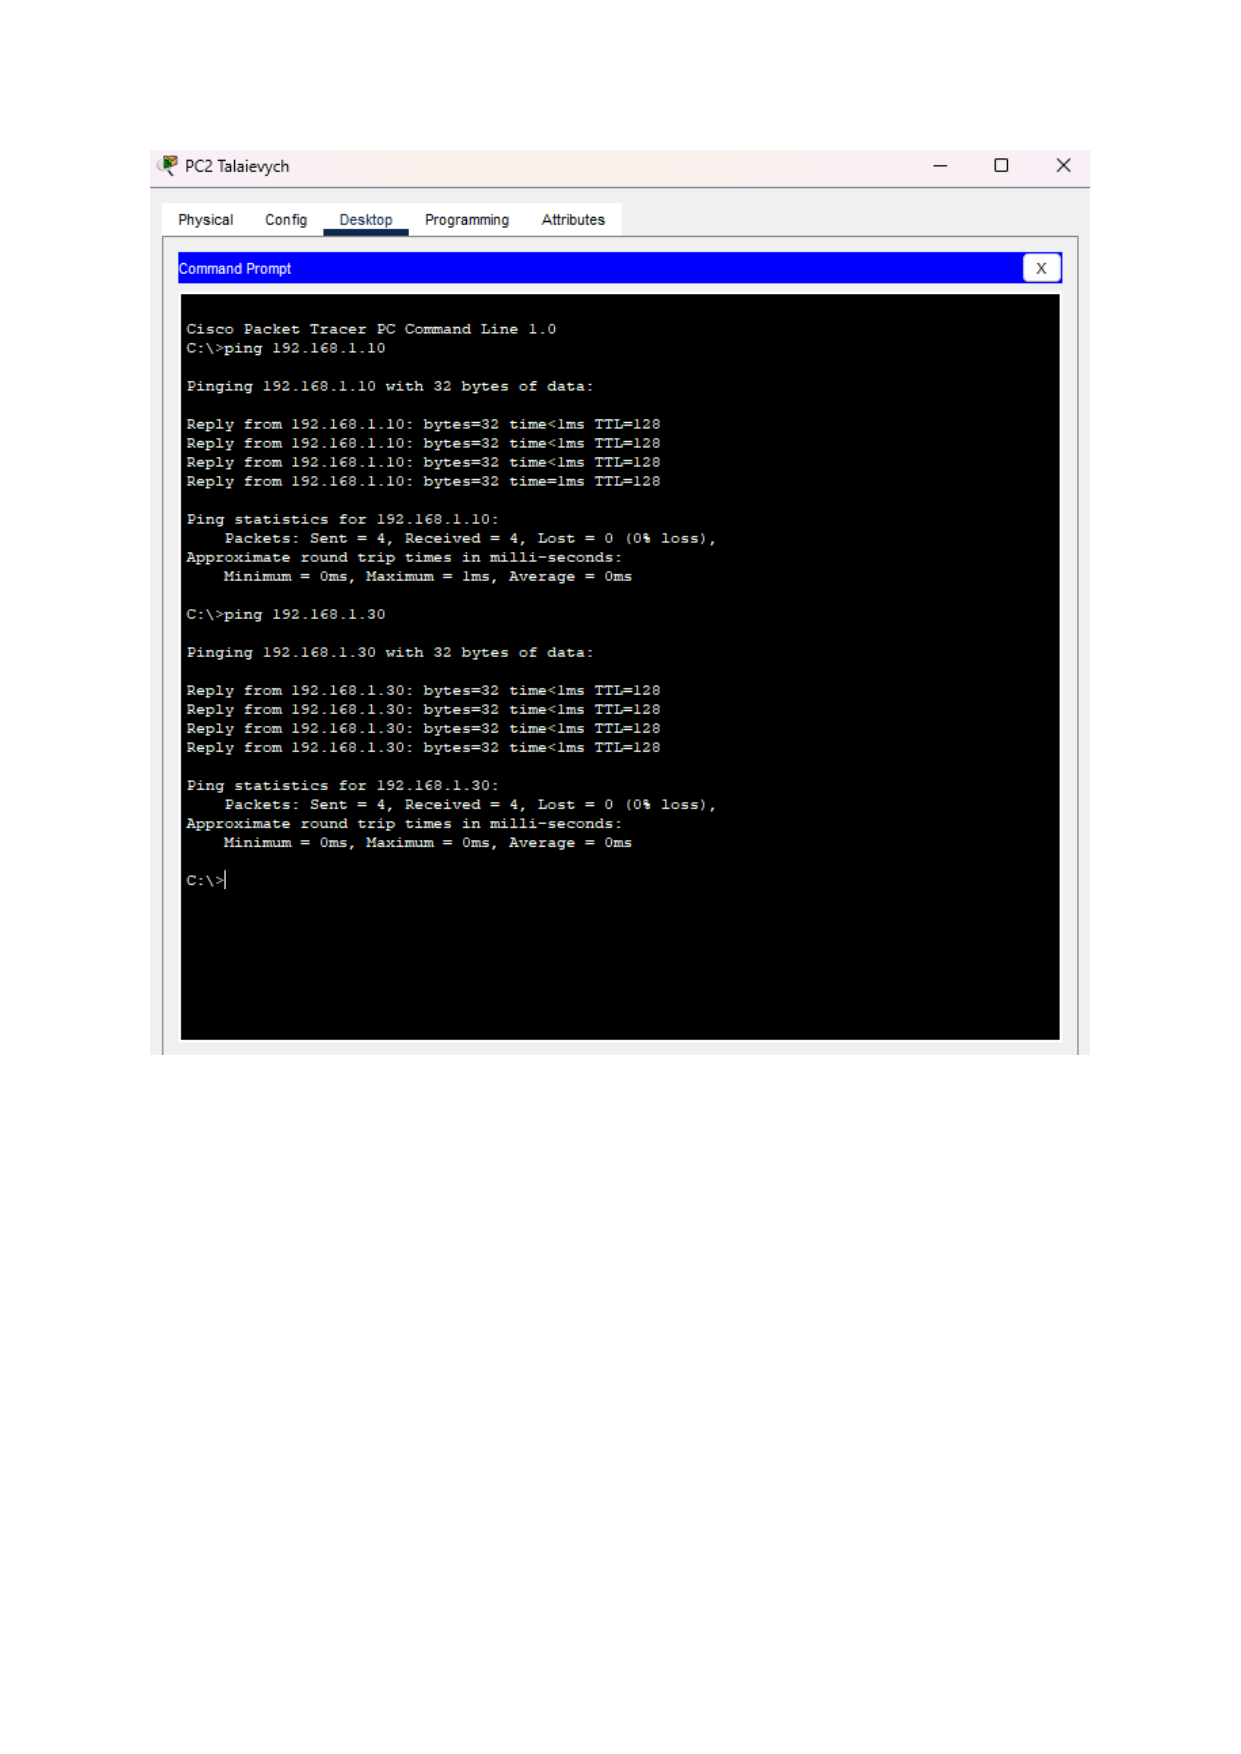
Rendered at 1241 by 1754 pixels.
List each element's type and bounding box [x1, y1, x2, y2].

picture [150, 150, 1091, 1055]
